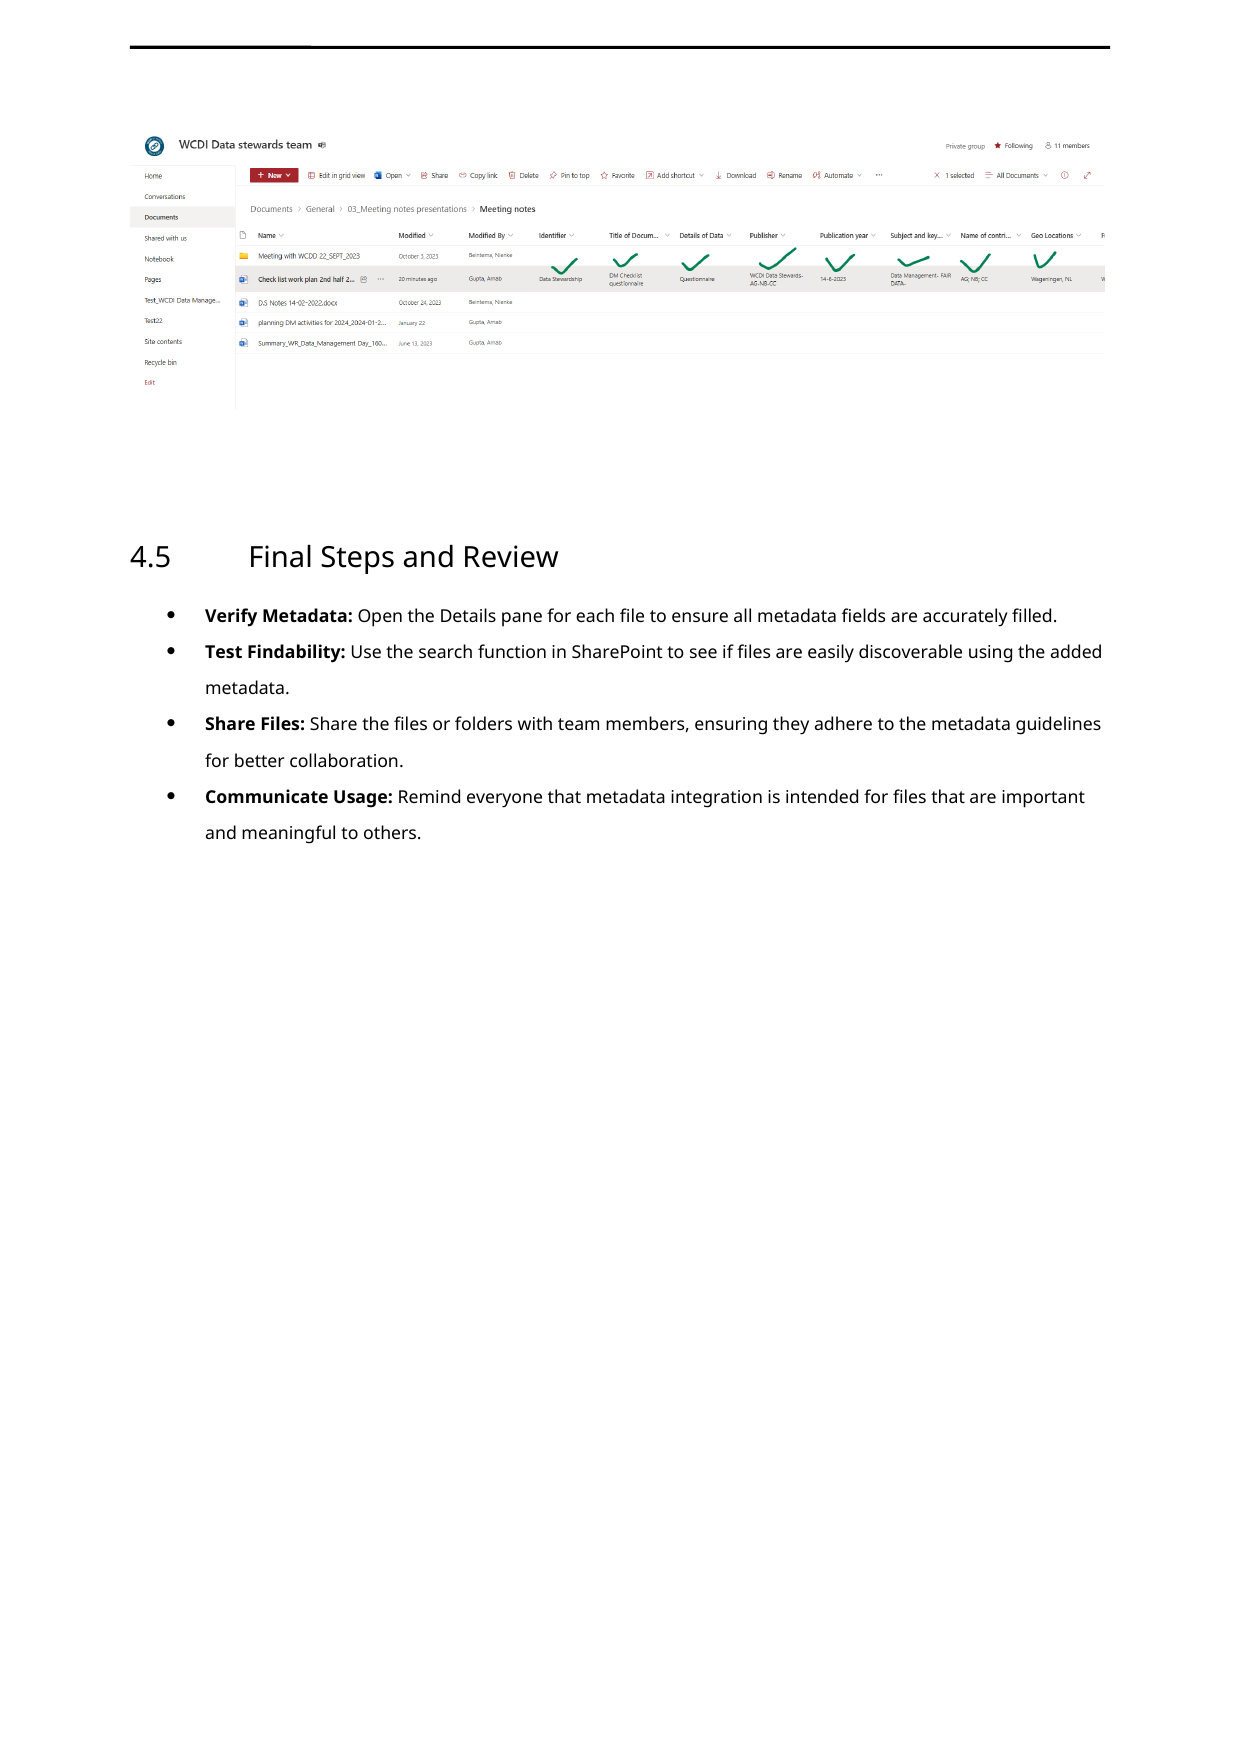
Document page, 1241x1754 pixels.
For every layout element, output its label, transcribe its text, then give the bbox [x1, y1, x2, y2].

picture [129, 130, 1105, 410]
list Share Files: Share the files or folders with team members, ensuring they adhere to the metadata guidelines for better collaboration. [167, 712, 1110, 772]
list Communicate Usage: Remind everyone that metadata integration is intended for files that are important and meaningful to others. [167, 784, 1110, 845]
list Test Findability: Use the search function in SharePoint to see if files are easily discoverable using the added metadata. [167, 639, 1110, 700]
list Verify Metadata: Open the Details pane for each file to ensure all metadata fields are accurately filled. [167, 603, 1110, 627]
subtitle Final Steps and Review [130, 535, 1110, 576]
